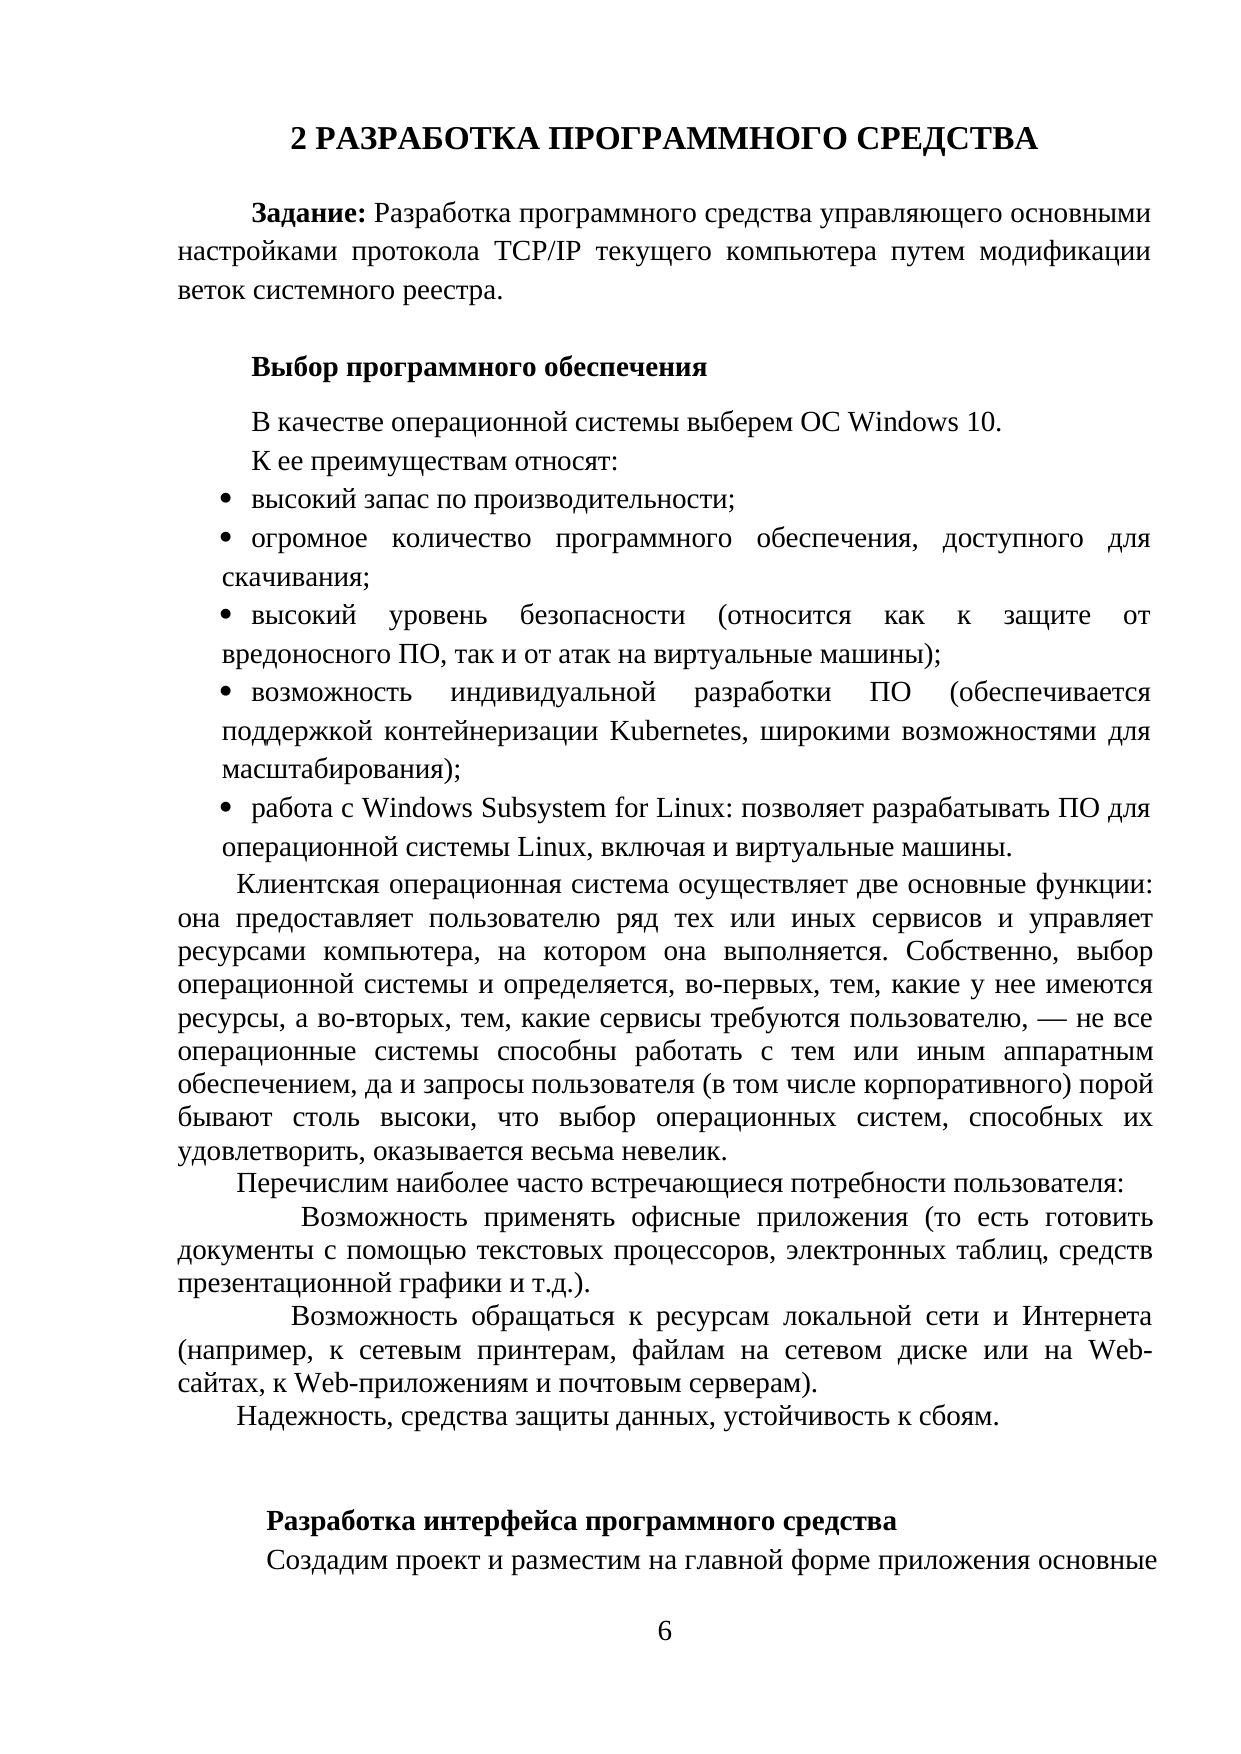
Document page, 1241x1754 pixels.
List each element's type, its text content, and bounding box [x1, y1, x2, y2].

text Разработка интерфейса программного средства [177, 1503, 1158, 1537]
text Задание: Разработка программного средства управляющего основными настройками протокола TCP/IP текущего компьютера путем модификации веток системного реестра. [177, 195, 1152, 306]
list высокий уровень безопасности (относится как к защите от вредоносного ПО, так и от атак на виртуальные машины); [221, 597, 1151, 669]
subtitle 2 РАЗРАБОТКА ПРОГРАММНОГО СРЕДСТВА [177, 118, 1152, 156]
text Возможность обращаться к ресурсам локальной сети и Интернета (например, к сетевым принтерам, файлам на сетевом диске или на Web-сайтах, к Web-приложениям и почтовым серверам). [177, 1299, 1154, 1399]
list высокий запас по производительности; [221, 481, 1151, 515]
text Возможность применять офисные приложения (то есть готовить документы с помощью текстовых процессоров, электронных таблиц, средств презентационной графики и т.д.). [177, 1199, 1154, 1299]
list возможность индивидуальной разработки ПО (обеспечивается поддержкой контейнеризации Kubernetes, широкими возможностями для масштабирования); [221, 674, 1151, 785]
text Создадим проект и разместим на главной форме приложения основные элементы управления с поясняющими надписями. [177, 1542, 1158, 1576]
text Перечислим наиболее часто встречающиеся потребности пользователя: [177, 1166, 1154, 1199]
text К ее преимуществам относят: [177, 443, 1151, 476]
text Выбор программного обеспечения [251, 349, 837, 383]
text В качестве операционной системы выберем ОС Windows 10. [177, 404, 1151, 438]
list работа с Windows Subsystem for Linux: позволяет разрабатывать ПО для операционной системы Linux, включая и виртуальные машины. [221, 790, 1151, 862]
text Надежность, средства защиты данных, устойчивость к сбоям. [177, 1399, 1154, 1432]
text Клиентская операционная система осуществляет две основные функции: она предоставляет пользователю ряд тех или иных сервисов и управляет ресурсами компьютера, на котором она выполняется. Собственно, выбор операционной системы и определяется, во-первых, тем, какие у нее имеются ресурсы, а во-вторых, тем, какие сервисы требуются пользователю, — не все операционные системы способны работать с тем или иным аппаратным обеспечением, да и запросы пользователя (в том числе корпоративного) порой бывают столь высоки, что выбор операционных систем, способных их удовлетворить, оказывается весьма невелик. [177, 867, 1154, 1166]
list огромное количество программного обеспечения, доступного для скачивания; [221, 520, 1151, 592]
